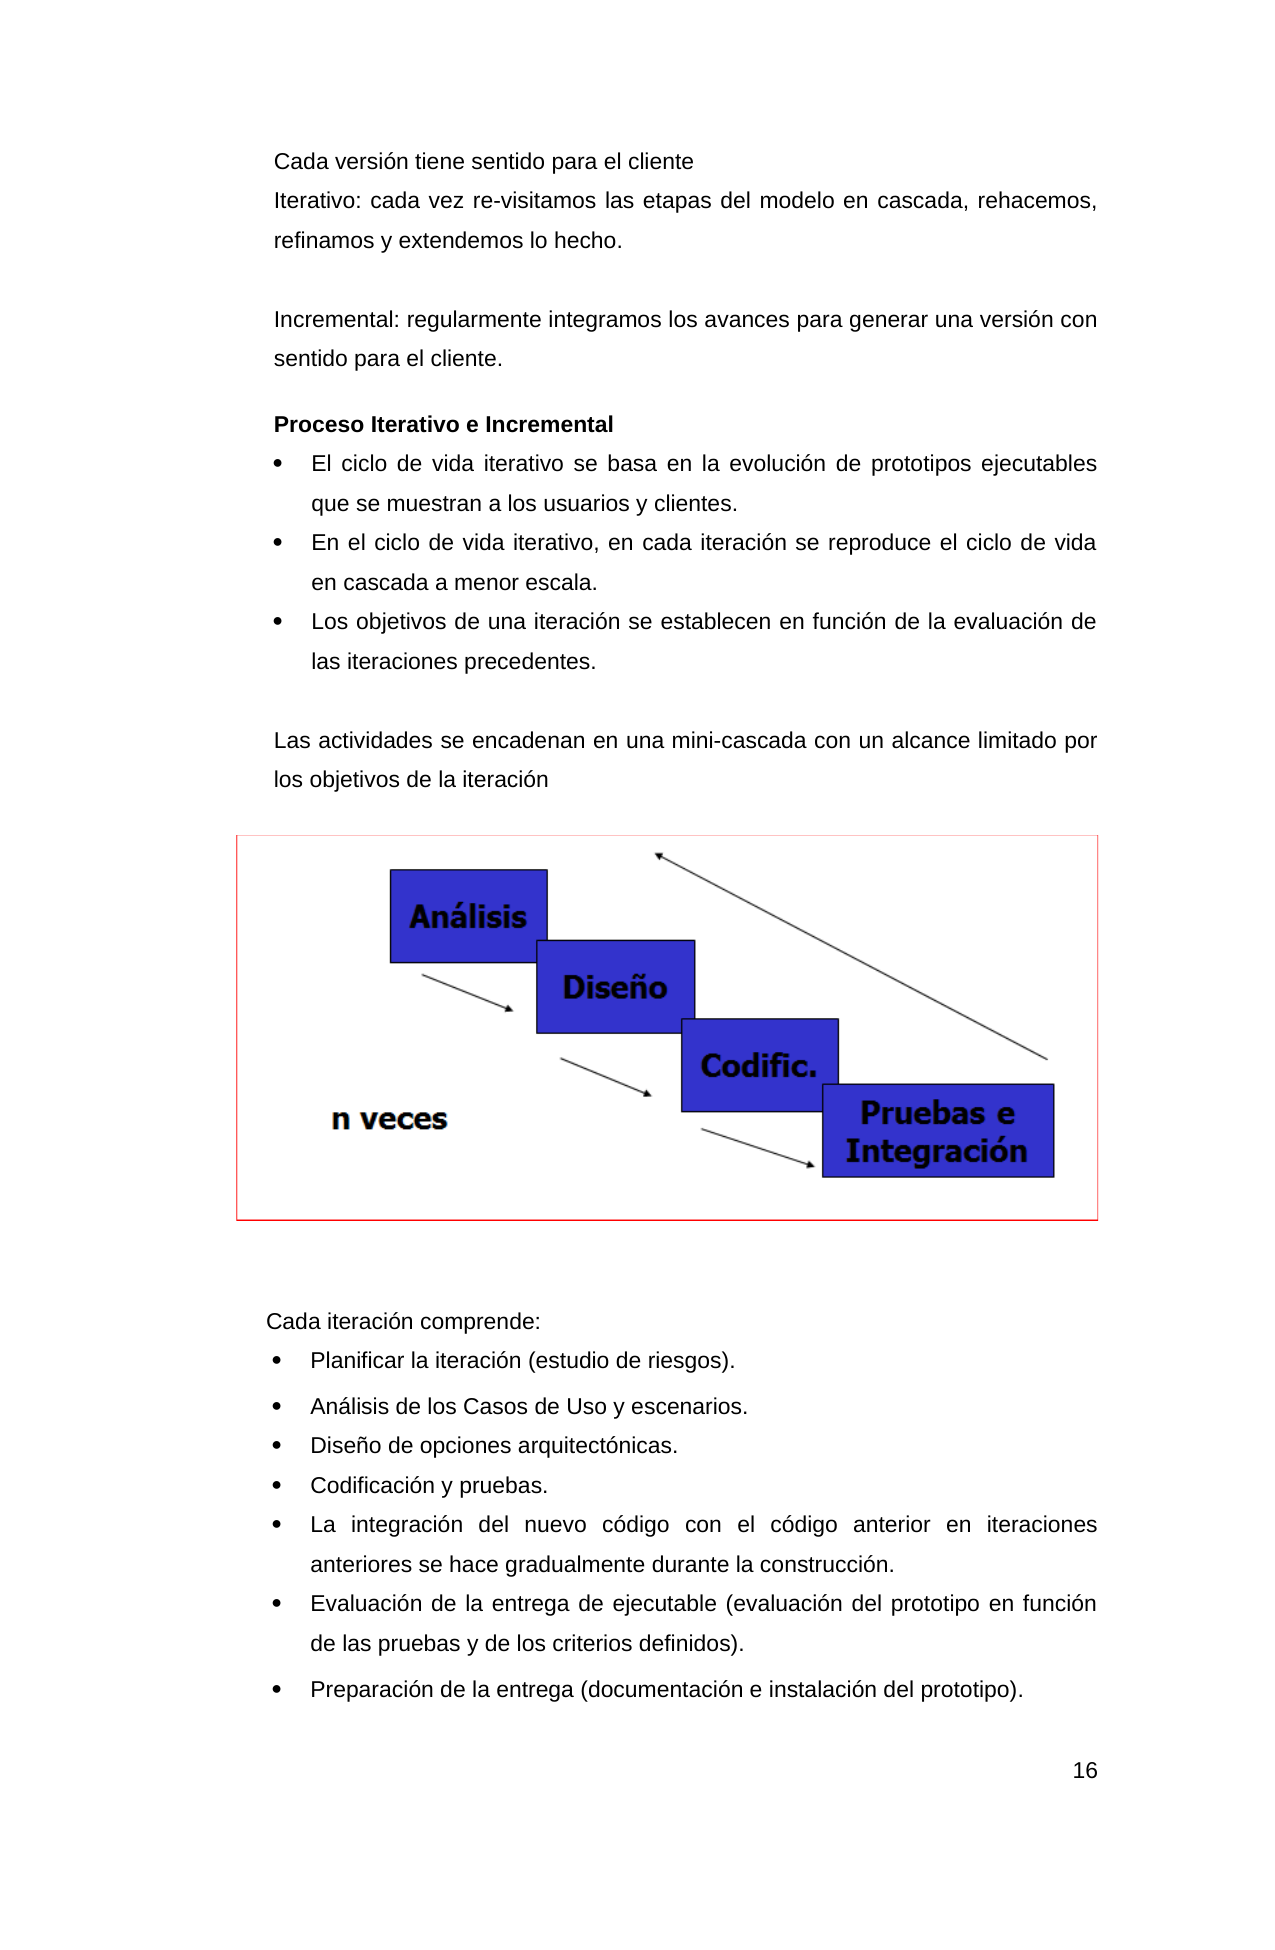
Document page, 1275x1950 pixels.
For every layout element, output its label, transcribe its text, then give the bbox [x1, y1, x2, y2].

list El ciclo de vida iterativo se basa en la evolución de prototipos ejecutables que se muestran a los usuarios y clientes. [274, 450, 1098, 516]
list Evaluación de la entrega de ejecutable (evaluación del prototipo en función de las pruebas y de los criterios definidos)‏. [273, 1590, 1098, 1660]
list Codificación y pruebas. [273, 1472, 1098, 1498]
list Preparación de la entrega (documentación e instalación del prototipo)‏. [273, 1676, 1098, 1706]
text Incremental: regularmente integramos los avances para generar una versión con sentido para el cliente. [274, 306, 1098, 371]
text Cada versión tiene sentido para el cliente [274, 148, 1098, 174]
text Las actividades se encadenan en una mini-cascada con un alcance limitado por los objetivos de la iteración [274, 727, 1098, 793]
text Proceso Iterativo e Incremental [274, 411, 1098, 437]
list Diseño de opciones arquitectónicas. [273, 1432, 1098, 1459]
list Análisis de los Casos de Uso y escenarios. [273, 1393, 1098, 1419]
text Cada iteración comprende: [266, 1308, 1098, 1334]
list Planificar la iteración (estudio de riesgos)‏. [273, 1347, 1098, 1378]
text Iterativo: cada vez re-visitamos las etapas del modelo en cascada, rehacemos, refinamos y extendemos lo hecho. [274, 187, 1098, 253]
list Los objetivos de una iteración se establecen en función de la evaluación de las iteraciones precedentes. [274, 608, 1098, 674]
list La integración del nuevo código con el código anterior en iteraciones anteriores se hace gradualmente durante la construcción. [273, 1511, 1098, 1577]
list En el ciclo de vida iterativo, en cada iteración se reproduce el ciclo de vida en cascada a menor escala. [274, 529, 1098, 595]
picture [236, 835, 1099, 1221]
